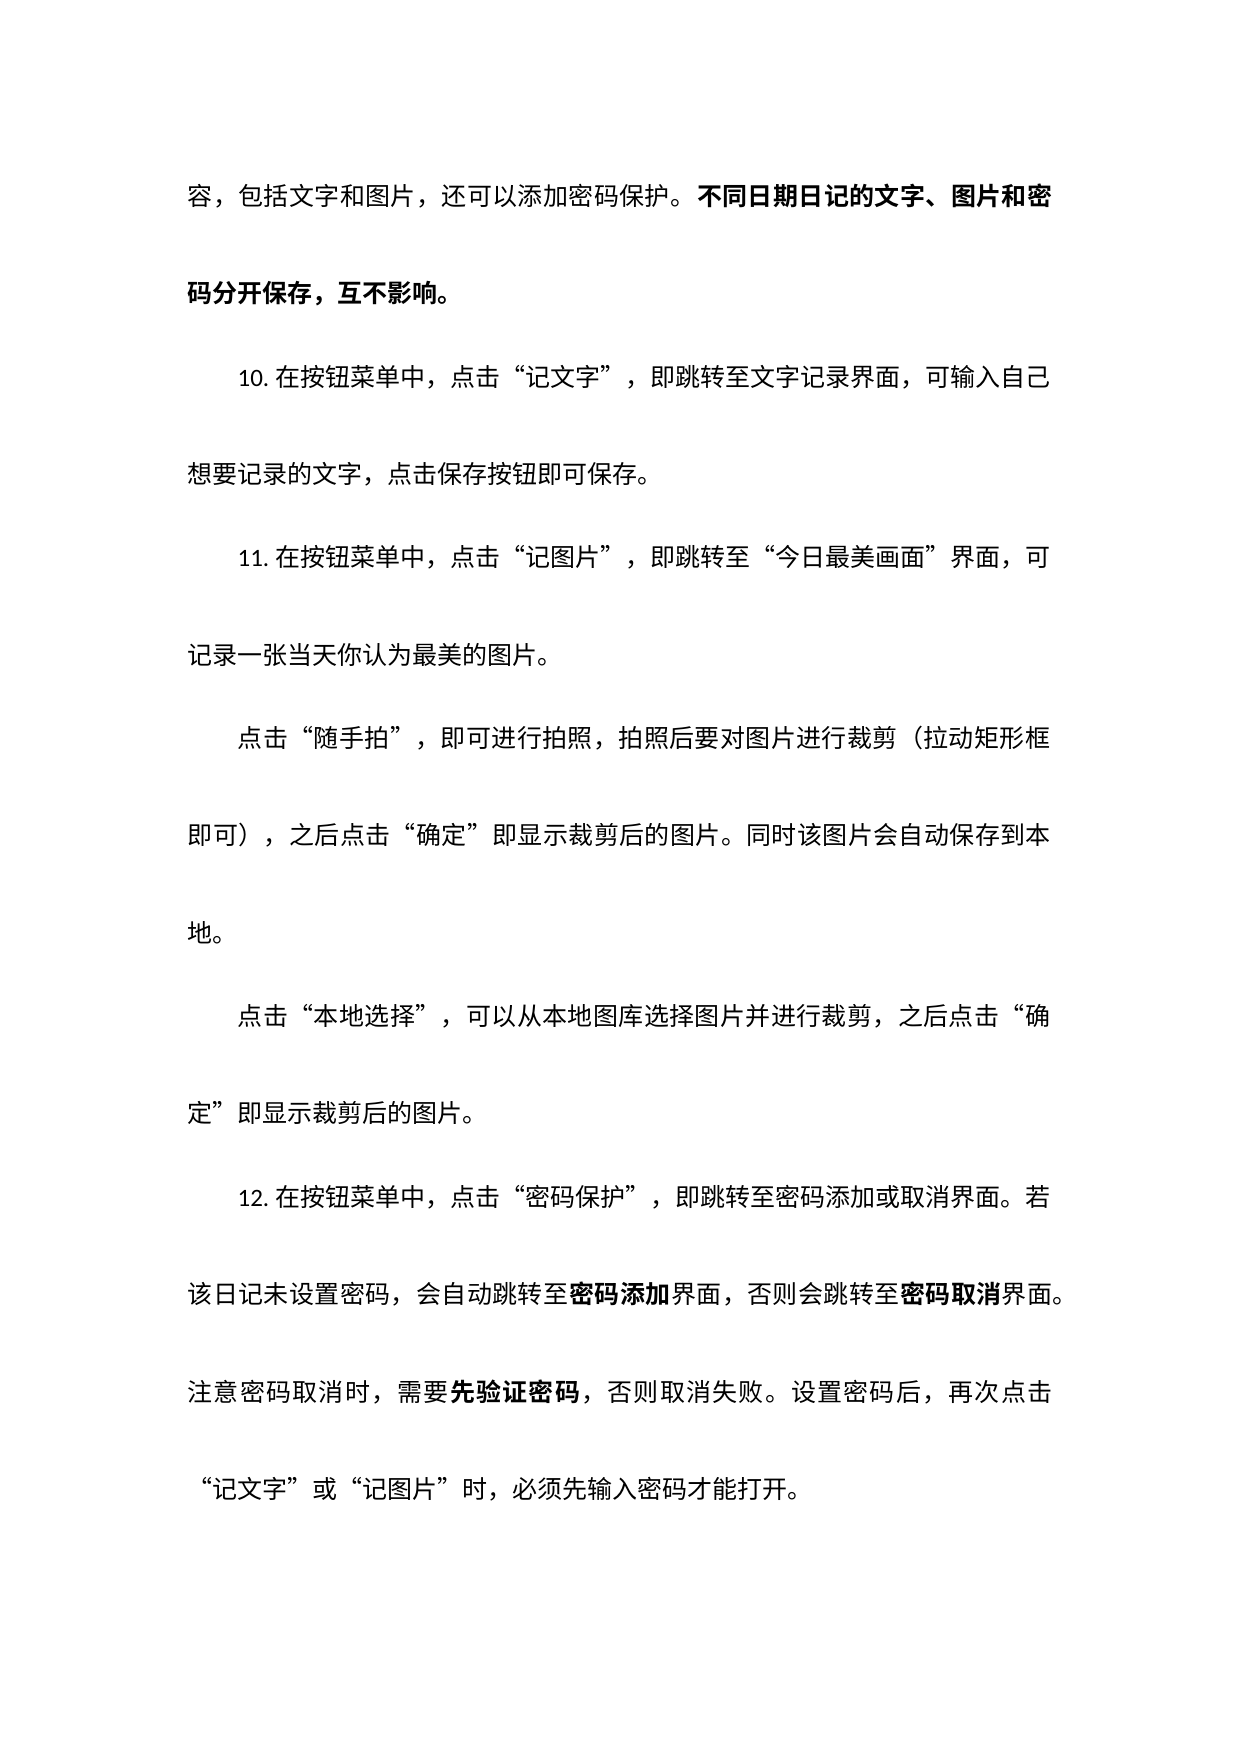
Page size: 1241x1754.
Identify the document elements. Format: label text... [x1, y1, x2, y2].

text 12. 在按钮菜单中，点击“密码保护”，即跳转至密码添加或取消界面。若该日记未设置密码，会自动跳转至密码添加界面，否则会跳转至密码取消界面。注意密码取消时，需要先验证密码，否则取消失败。设置密码后，再次点击“记文字”或“记图片”时，必须先输入密码才能打开。 [187, 1163, 1053, 1520]
text 11. 在按钮菜单中，点击“记图片”，即跳转至“今日最美画面”界面，可记录一张当天你认为最美的图片。 [187, 523, 1053, 686]
text 10. 在按钮菜单中，点击“记文字”，即跳转至文字记录界面，可输入自己想要记录的文字，点击保存按钮即可保存。 [187, 343, 1053, 505]
text 点击“随手拍”，即可进行拍照，拍照后要对图片进行裁剪（拉动矩形框即可），之后点击“确定”即显示裁剪后的图片。同时该图片会自动保存到本地。 [187, 704, 1053, 964]
text 点击“本地选择”，可以从本地图库选择图片并进行裁剪，之后点击“确定”即显示裁剪后的图片。 [187, 982, 1053, 1144]
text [187, 162, 1053, 324]
